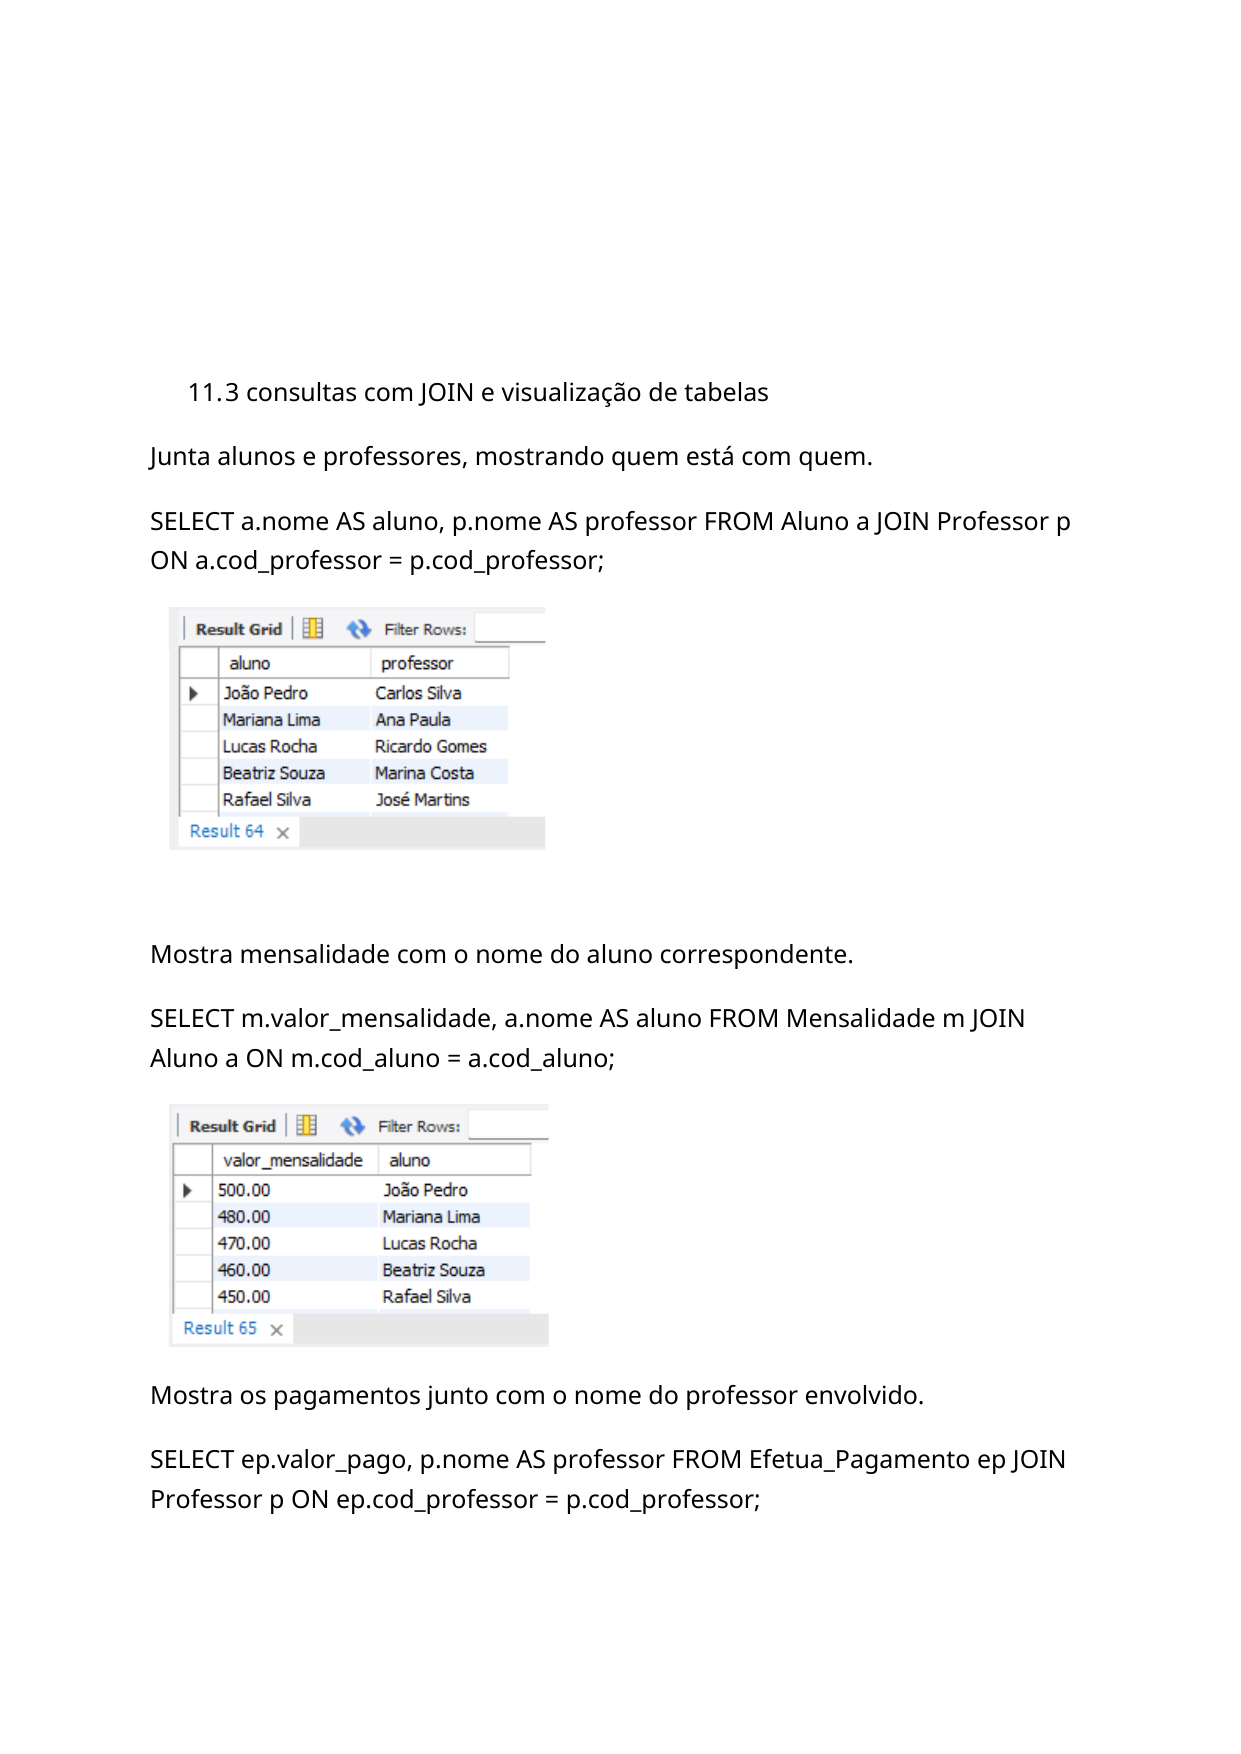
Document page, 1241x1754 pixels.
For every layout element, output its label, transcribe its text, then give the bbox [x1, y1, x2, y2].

text Mostra os pagamentos junto com o nome do professor envolvido. [150, 1377, 1090, 1412]
text Mostra mensalidade com o nome do aluno correspondente. [150, 936, 1090, 970]
text SELECT m.valor_mensalidade, a.nome AS aluno FROM Mensalidade m JOIN Aluno a ON m.cod_aluno = a.cod_aluno; [150, 1001, 1090, 1074]
text SELECT a.nome AS aluno, p.nome AS professor FROM Aluno a JOIN Professor p ON a.cod_professor = p.cod_professor; [150, 503, 1090, 577]
text SELECT ep.valor_pago, p.nome AS professor FROM Efetua_Pagamento ep JOIN Professor p ON ep.cod_professor = p.cod_professor; [150, 1442, 1090, 1516]
list 3 consultas com JOIN e visualização de tabelas [187, 374, 1090, 409]
text Junta alunos e professores, mostrando quem está com quem. [150, 439, 1090, 473]
